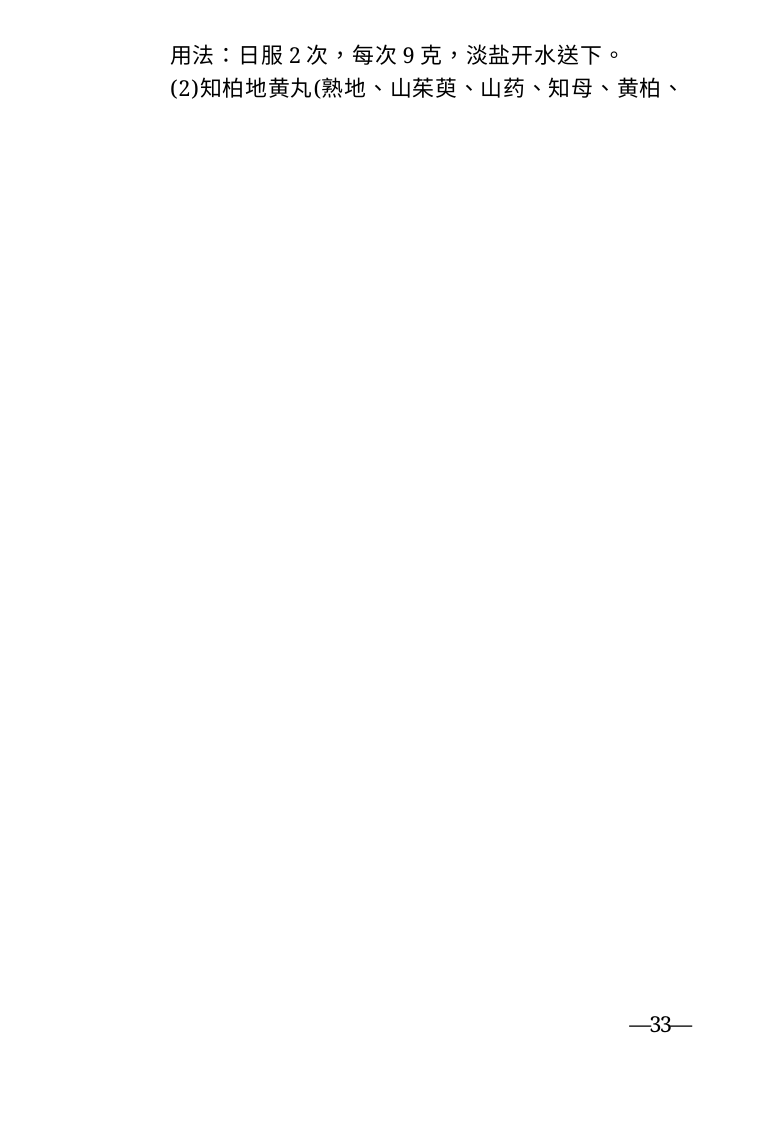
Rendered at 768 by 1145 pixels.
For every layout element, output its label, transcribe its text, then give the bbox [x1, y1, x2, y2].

text (2)知柏地黄丸(熟地、山茱萸、山药、知母、黄柏、 [170, 75, 702, 102]
text 用法：日服2次，每次9克，淡盐开水送下。 [170, 42, 702, 69]
